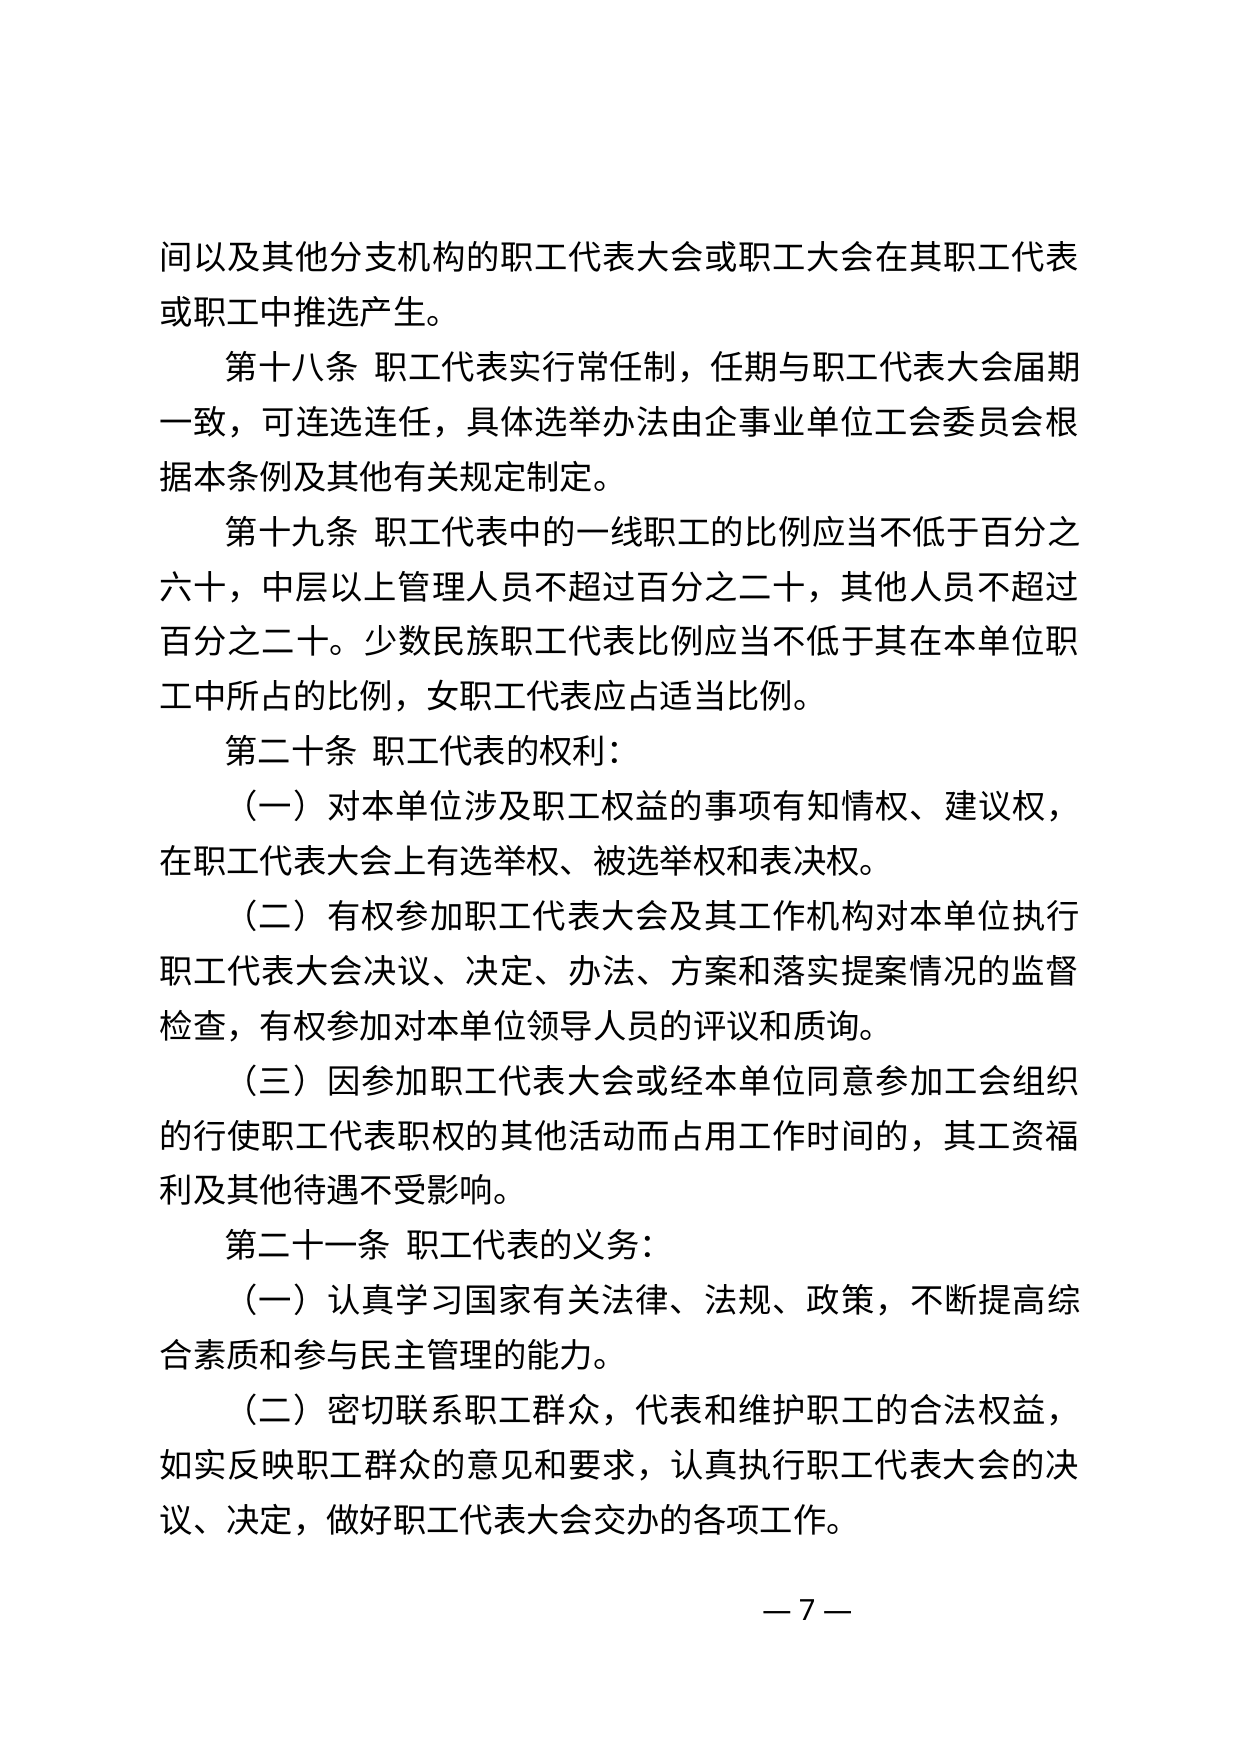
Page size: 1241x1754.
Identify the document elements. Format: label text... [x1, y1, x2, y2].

text （二）有权参加职工代表大会及其工作机构对本单位执行职工代表大会决议、决定、办法、方案和落实提案情况的监督检查，有权参加对本单位领导人员的评议和质询。 [159, 883, 1081, 1048]
text （三）因参加职工代表大会或经本单位同意参加工会组织的行使职工代表职权的其他活动而占用工作时间的，其工资福利及其他待遇不受影响。 [159, 1048, 1081, 1212]
text （二）密切联系职工群众，代表和维护职工的合法权益，如实反映职工群众的意见和要求，认真执行职工代表大会的决议、决定，做好职工代表大会交办的各项工作。 [159, 1377, 1081, 1542]
text 第十八条 职工代表实行常任制，任期与职工代表大会届期一致，可连选连任，具体选举办法由企事业单位工会委员会根据本条例及其他有关规定制定。 [159, 334, 1081, 499]
text 第十九条 职工代表中的一线职工的比例应当不低于百分之六十，中层以上管理人员不超过百分之二十，其他人员不超过百分之二十。少数民族职工代表比例应当不低于其在本单位职工中所占的比例，女职工代表应占适当比例。 [159, 499, 1081, 718]
text （一）对本单位涉及职工权益的事项有知情权、建议权，在职工代表大会上有选举权、被选举权和表决权。 [159, 773, 1081, 883]
text 第二十一条 职工代表的义务： [159, 1212, 1081, 1267]
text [159, 224, 1081, 334]
text （一）认真学习国家有关法律、法规、政策，不断提高综合素质和参与民主管理的能力。 [159, 1267, 1081, 1377]
text 第二十条 职工代表的权利： [159, 718, 1081, 773]
